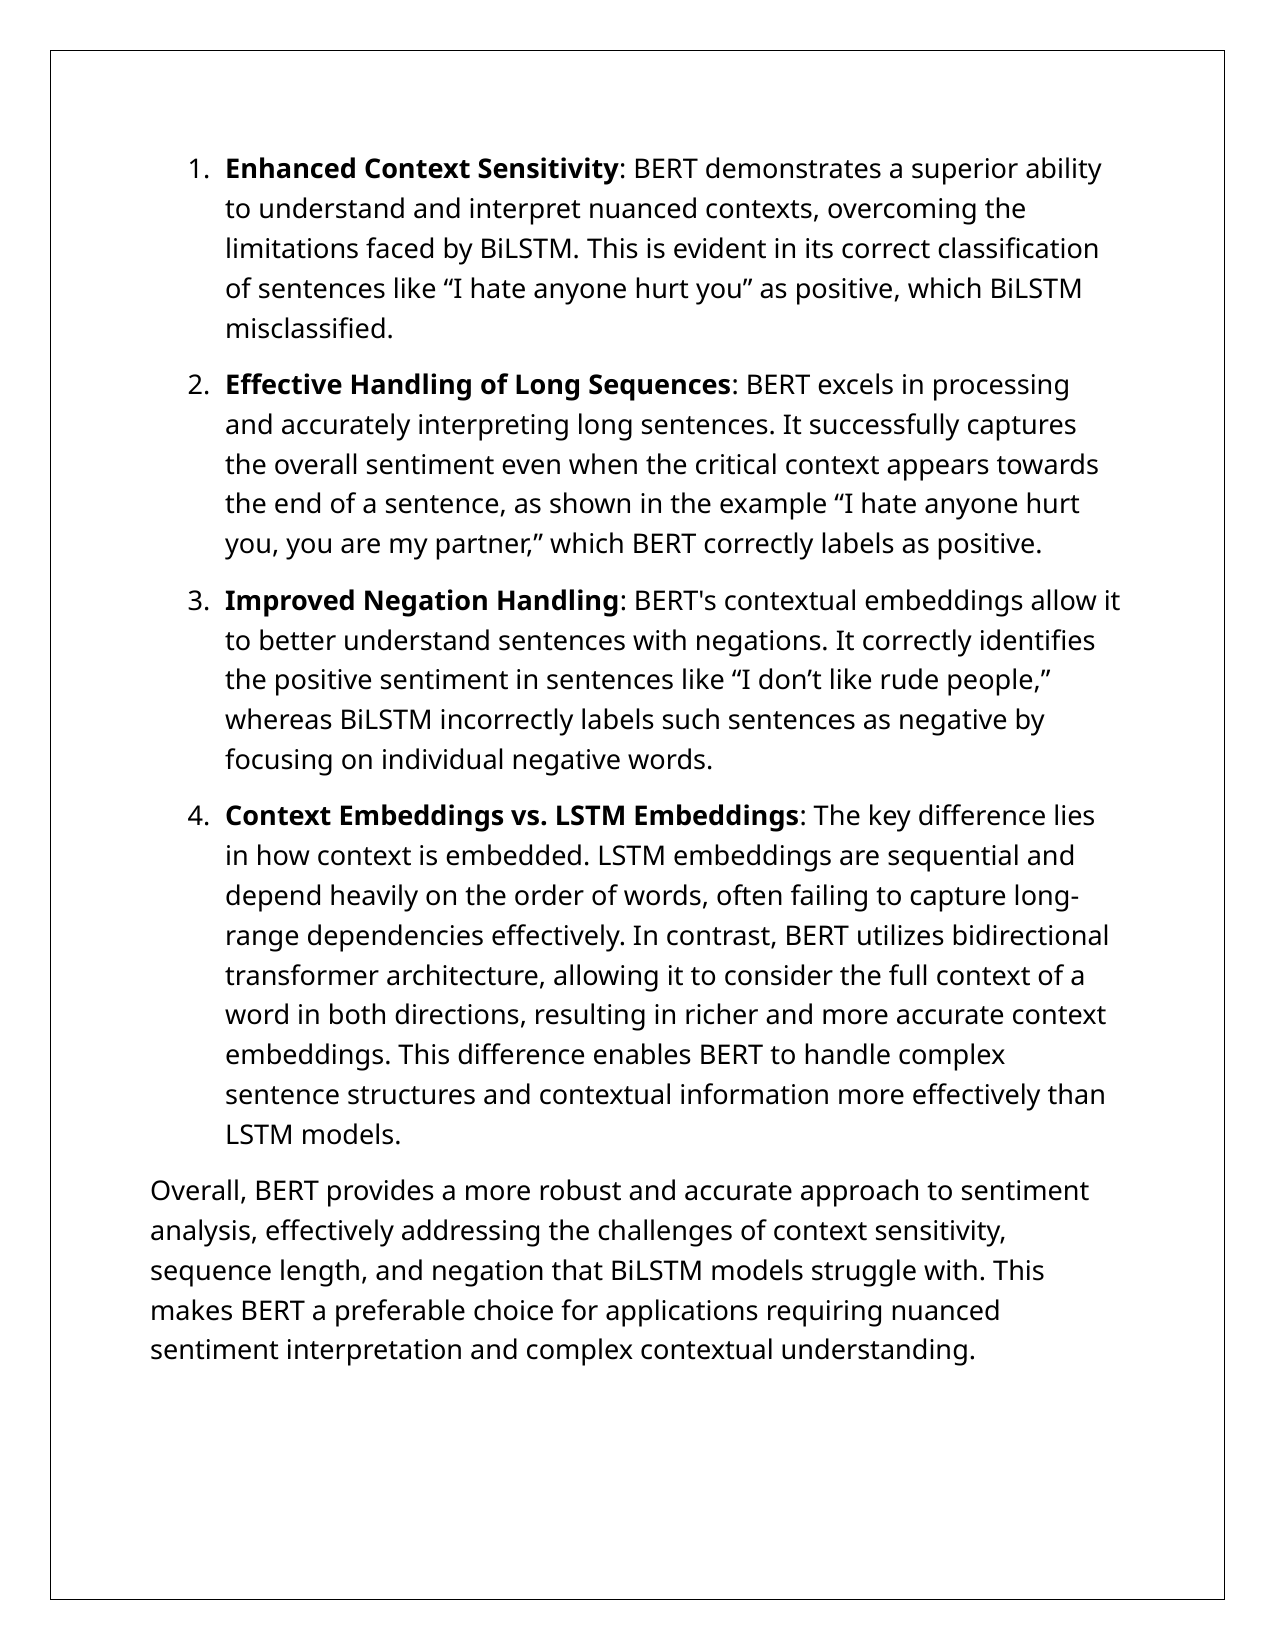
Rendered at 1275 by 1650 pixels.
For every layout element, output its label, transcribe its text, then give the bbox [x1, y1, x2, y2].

text Overall, BERT provides a more robust and accurate approach to sentiment analysis, effectively addressing the challenges of context sensitivity, sequence length, and negation that BiLSTM models struggle with. This makes BERT a preferable choice for applications requiring nuanced sentiment interpretation and complex contextual understanding. [150, 1172, 1125, 1368]
list Improved Negation Handling: BERT's contextual embeddings allow it to better understand sentences with negations. It correctly identifies the positive sentiment in sentences like “I don’t like rude people,” whereas BiLSTM incorrectly labels such sentences as negative by focusing on individual negative words. [187, 581, 1125, 777]
list Enhanced Context Sensitivity: BERT demonstrates a superior ability to understand and interpret nuanced contexts, overcoming the limitations faced by BiLSTM. This is evident in its correct classification of sentences like “I hate anyone hurt you” as positive, which BiLSTM misclassified. [187, 150, 1125, 346]
list Effective Handling of Long Sequences: BERT excels in processing and accurately interpreting long sentences. It successfully captures the overall sentiment even when the critical context appears towards the end of a sentence, as shown in the example “I hate anyone hurt you, you are my partner,” which BERT correctly labels as positive. [187, 366, 1125, 562]
list Context Embeddings vs. LSTM Embeddings: The key difference lies in how context is embedded. LSTM embeddings are sequential and depend heavily on the order of words, often failing to capture long-range dependencies effectively. In contrast, BERT utilizes bidirectional transformer architecture, allowing it to consider the full context of a word in both directions, resulting in richer and more accurate context embeddings. This difference enables BERT to handle complex sentence structures and contextual information more effectively than LSTM models. [187, 797, 1125, 1152]
